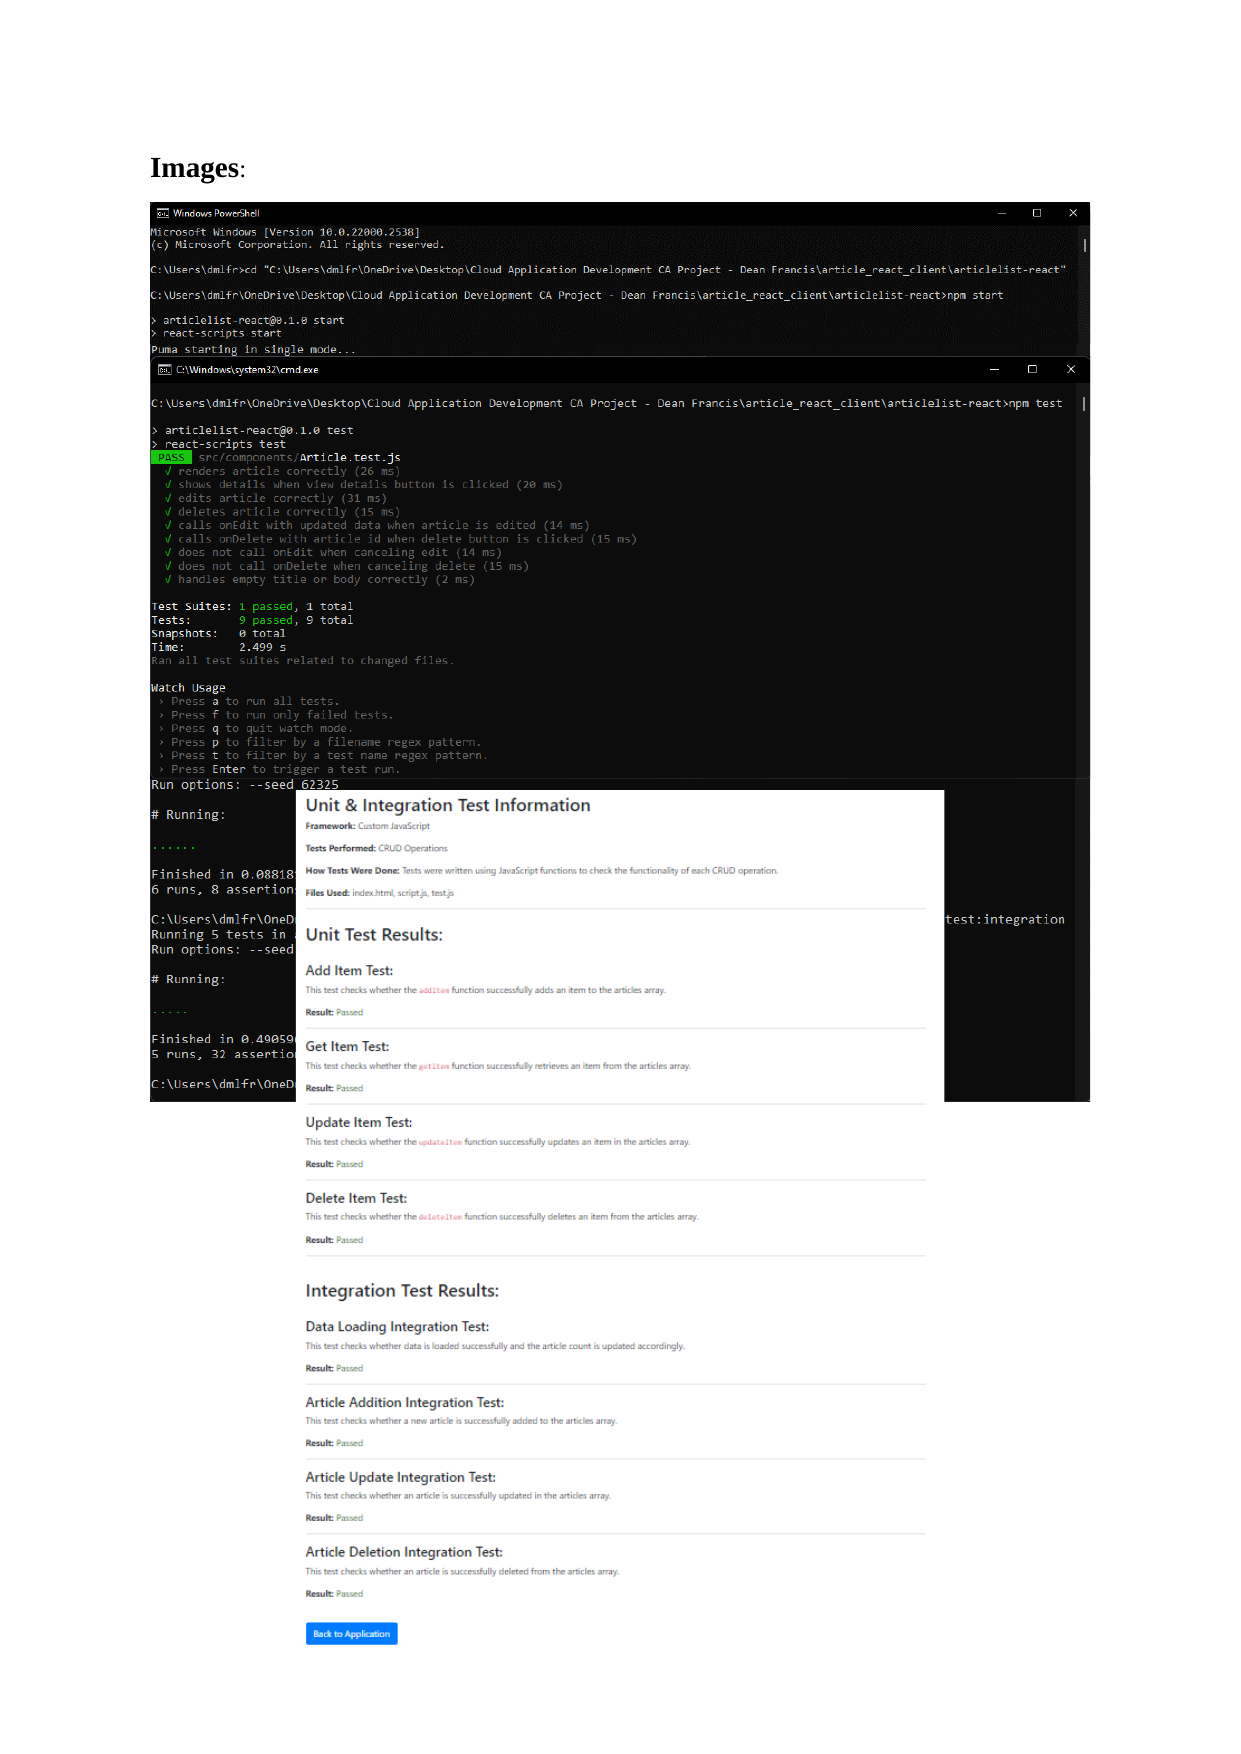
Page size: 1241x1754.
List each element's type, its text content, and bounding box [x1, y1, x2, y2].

picture [150, 202, 1091, 1656]
text Images: [150, 150, 1090, 183]
